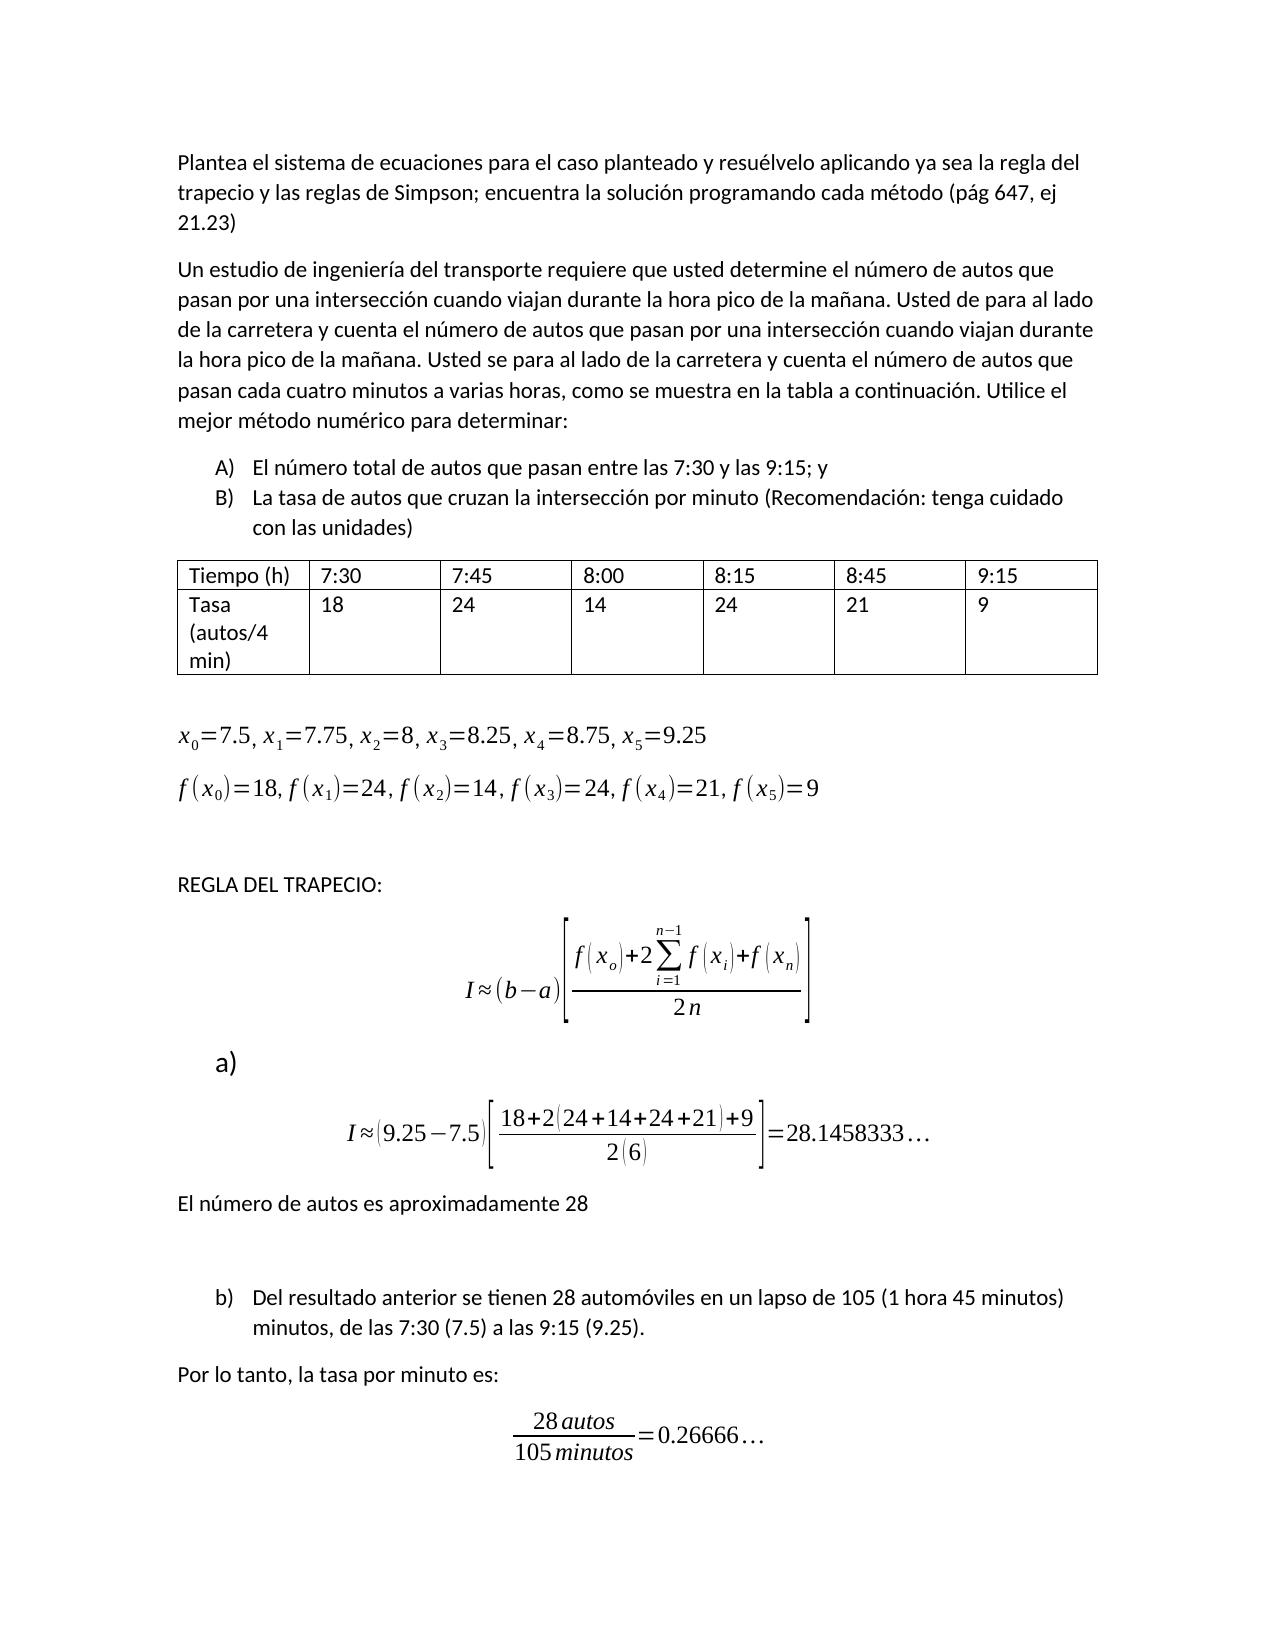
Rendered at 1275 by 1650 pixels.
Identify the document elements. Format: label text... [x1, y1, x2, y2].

list Del resultado anterior se tienen 28 automóviles en un lapso de 105 (1 hora 45 minutos) minutos, de las 7:30 (7.5) a las 9:15 (9.25). [215, 1283, 1098, 1342]
table_cell 14 [572, 590, 703, 674]
table_cell 21 [835, 590, 965, 674]
table_header 7:30 [310, 561, 440, 589]
text , , , , , [177, 722, 1098, 753]
text , , , , , [177, 772, 1098, 804]
list La tasa de autos que cruzan la intersección por minuto (Recomendación: tenga cuidado con las unidades) [215, 483, 1098, 541]
table_cell Tasa (autos/4 min) [178, 590, 309, 674]
table_header 8:00 [572, 561, 703, 589]
list El número total de autos que pasan entre las 7:30 y las 9:15; y [215, 453, 1098, 481]
text El número de autos es aproximadamente 28 [177, 1189, 1098, 1218]
table_header Tiempo (h) [178, 561, 309, 589]
table_header 8:45 [835, 561, 965, 589]
text Un estudio de ingeniería del transporte requiere que usted determine el número de autos que pasan por una intersección cuando viajan durante la hora pico de la mañana. Usted de para al lado de la carretera y cuenta el número de autos que pasan por una intersección cuando viajan durante la hora pico de la mañana. Usted se para al lado de la carretera y cuenta el número de autos que pasan cada cuatro minutos a varias horas, como se muestra en la tabla a continuación. Utilice el mejor método numérico para determinar: [177, 255, 1098, 434]
table_cell 24 [704, 590, 834, 674]
table_header 9:15 [966, 561, 1097, 589]
table_header 8:15 [704, 561, 834, 589]
table_cell 9 [966, 590, 1097, 674]
table_cell 18 [310, 590, 440, 674]
table_header 7:45 [441, 561, 571, 589]
text REGLA DEL TRAPECIO: [177, 870, 1098, 898]
table_cell 24 [441, 590, 571, 674]
text Por lo tanto, la tasa por minuto es: [177, 1360, 1098, 1388]
text Plantea el sistema de ecuaciones para el caso planteado y resuélvelo aplicando ya sea la regla del trapecio y las reglas de Simpson; encuentra la solución programando cada método (pág 647, ej 21.23) [177, 148, 1098, 236]
